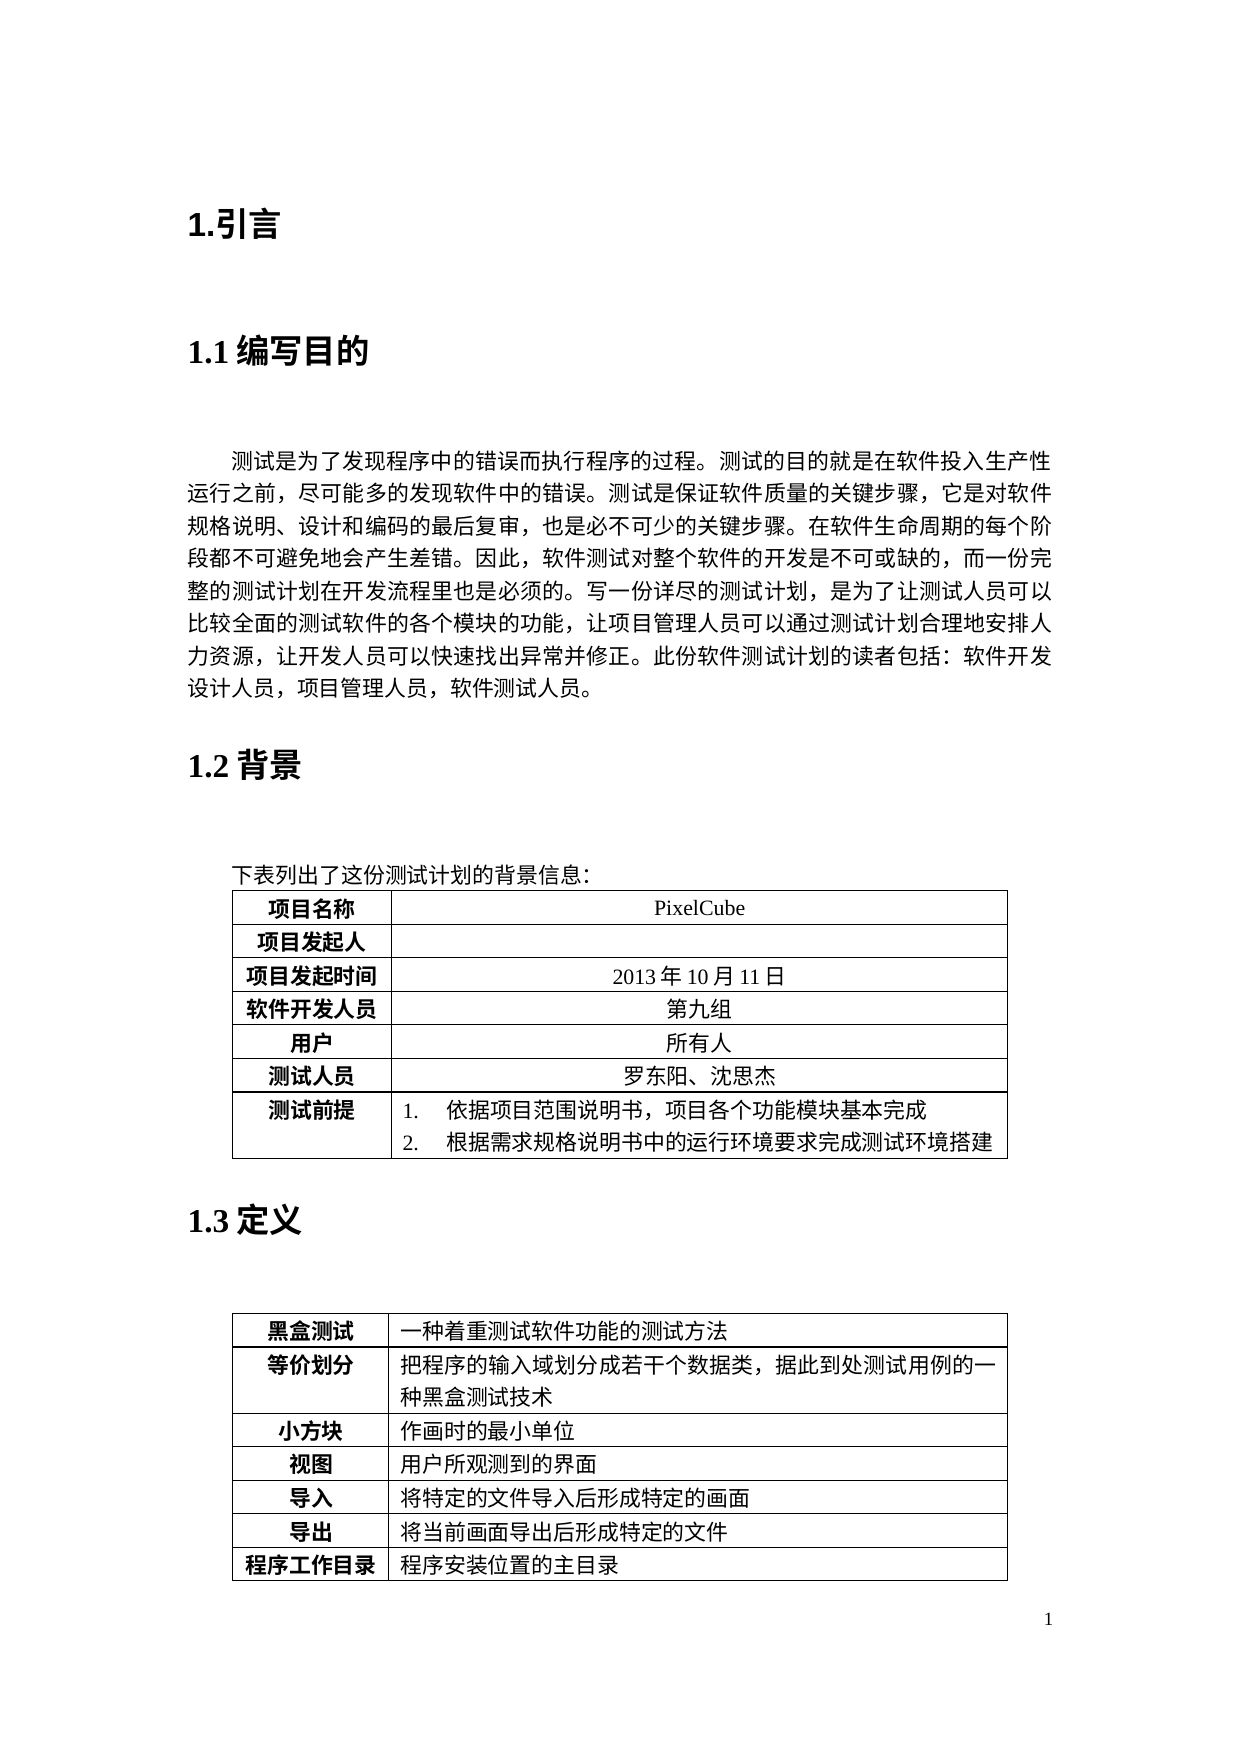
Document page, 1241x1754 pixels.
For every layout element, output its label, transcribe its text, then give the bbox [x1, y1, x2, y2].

table_cell 程序工作目录 [233, 1548, 388, 1580]
subtitle 1.引言 [187, 189, 1053, 254]
table_cell 测试人员 [233, 1059, 391, 1091]
table_cell 把程序的输入域划分成若干个数据类，据此到处测试用例的一种黑盒测试技术 [389, 1348, 1007, 1412]
table_cell 所有人 [392, 1025, 1007, 1058]
text 测试是为了发现程序中的错误而执行程序的过程。测试的目的就是在软件投入生产性运行之前，尽可能多的发现软件中的错误。测试是保证软件质量的关键步骤，它是对软件规格说明、设计和编码的最后复审，也是必不可少的关键步骤。在软件生命周期的每个阶段都不可避免地会产生差错。因此，软件测试对整个软件的开发是不可或缺的，而一份完整的测试计划在开发流程里也是必须的。写一份详尽的测试计划，是为了让测试人员可以比较全面的测试软件的各个模块的功能，让项目管理人员可以通过测试计划合理地安排人力资源，让开发人员可以快速找出异常并修正。此份软件测试计划的读者包括：软件开发设计人员，项目管理人员，软件测试人员。 [187, 443, 1053, 703]
table_cell 将特定的文件导入后形成特定的画面 [389, 1481, 1007, 1513]
table_cell 将当前画面导出后形成特定的文件 [389, 1514, 1007, 1547]
table_header 项目名称 [233, 891, 391, 924]
table_header 一种着重测试软件功能的测试方法 [389, 1314, 1007, 1346]
table_cell 导入 [233, 1481, 388, 1513]
subtitle 1.2背景 [187, 731, 1053, 796]
table_cell 2013年10月11日 [392, 958, 1007, 991]
subtitle 1.1编写目的 [187, 316, 1053, 381]
table_cell 依据项目范围说明书，项目各个功能模块基本完成 根据需求规格说明书中的运行环境要求完成测试环境搭建 [392, 1093, 1007, 1157]
text 下表列出了这份测试计划的背景信息： [187, 858, 1053, 890]
table_cell 小方块 [233, 1414, 388, 1446]
table_cell 用户 [233, 1025, 391, 1058]
table_cell 作画时的最小单位 [389, 1414, 1007, 1446]
table_cell 视图 [233, 1447, 388, 1479]
table_cell [392, 925, 1007, 957]
table_cell 第九组 [392, 992, 1007, 1024]
table_cell 导出 [233, 1514, 388, 1547]
table_header 黑盒测试 [233, 1314, 388, 1346]
table_cell 罗东阳、沈思杰 [392, 1059, 1007, 1091]
table_cell 项目发起人 [233, 925, 391, 957]
table_cell 软件开发人员 [233, 992, 391, 1024]
subtitle 1.3定义 [187, 1186, 1053, 1251]
table_cell 测试前提 [233, 1093, 391, 1157]
table_cell 用户所观测到的界面 [389, 1447, 1007, 1479]
table_cell 等价划分 [233, 1348, 388, 1412]
table_cell 程序安装位置的主目录 [389, 1548, 1007, 1580]
table_cell 项目发起时间 [233, 958, 391, 991]
table_header PixelCube [392, 891, 1007, 924]
